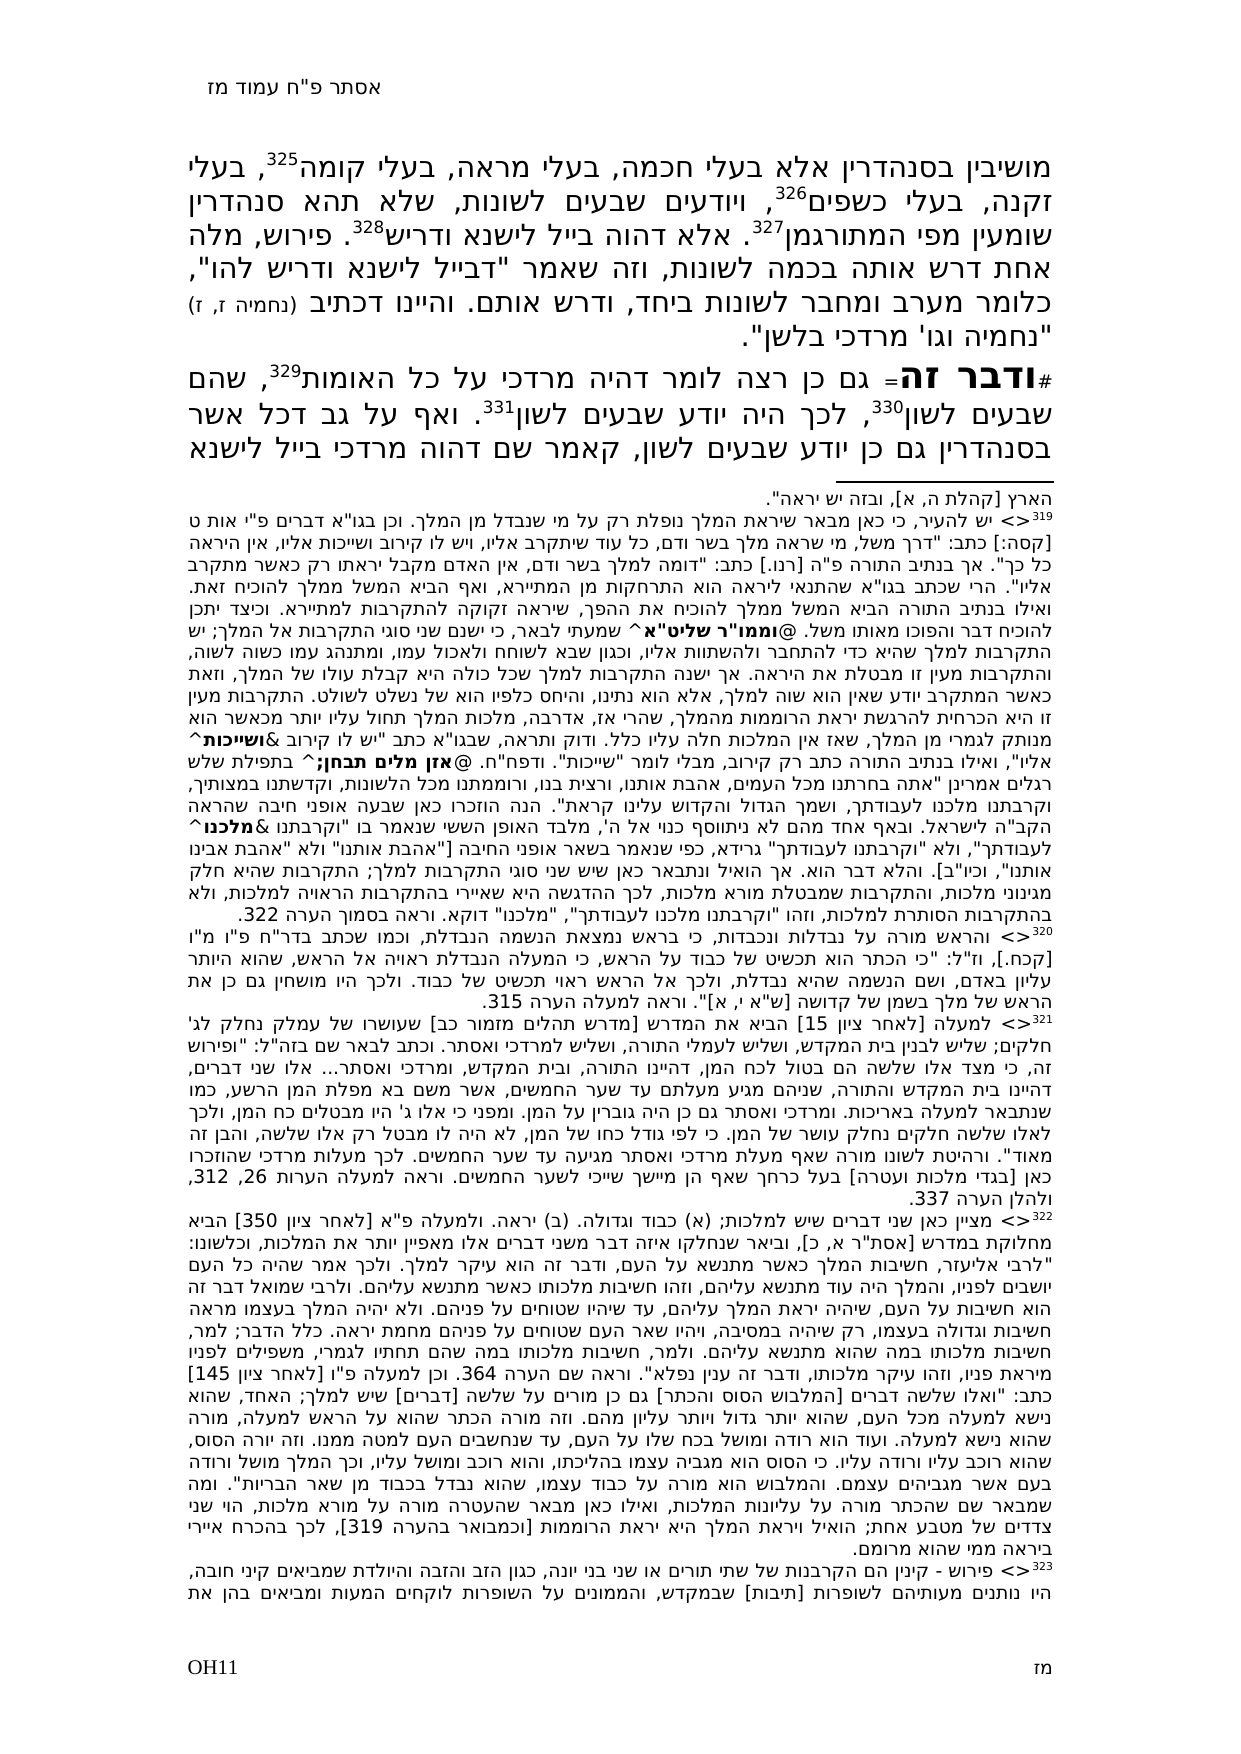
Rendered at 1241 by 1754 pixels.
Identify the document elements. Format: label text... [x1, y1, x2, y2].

text #ואמרו בגמרא במנחות= (סה.), פתחיה על הקינין, פתחיה זה מרדכי, למה נקרא שמו "פתחיה", שפותח דברים ודורשן, ויודע בשבעים לשון. סנהדרין נמי הוי ידעי שבעים לשון, דאמר רבי יוחנן, אין מושיבין בסנהדרין אלא בעלי חכמה, בעלי מראה, בעלי קומה, בעלי זקנה, בעלי כשפים, ויודעים שבעים לשונות, שלא תהא סנהדרין שומעין מפי המתורגמן. אלא דהוה בייל לישנא ודריש. פירוש, מלה אחת דרש אותה בכמה לשונות, וזה שאמר "דבייל לישנא ודריש להו", כלומר מערב ומחבר לשונות ביחד, ודרש אותם. והיינו דכתיב (נחמיה ז, ז) "נחמיה וגו' מרדכי בלשן". [187, 150, 1053, 354]
text #ודבר זה= גם כן רצה לומר דהיה מרדכי על כל האומות, שהם שבעים לשון, לכך היה יודע שבעים לשון. ואף על גב דכל אשר בסנהדרין גם כן יודע שבעים לשון, קאמר שם דהוה מרדכי בייל לישנא ודורשן*. כי כשם שהיה כולל כל שבעים אומות, שהרי נפל פחדו על כל האומות, לכך כלל גם כן כל שבעים לשון ביחד ומערב אותם, כדאיתא התם. לכך נקרא (נחמיה ז, ז) "מרדכי בלשן". וכל זה כאשר היה מרדכי מנצח את המן בשביל זה היה עולה על שבעים לשון, כי (במדבר כד, כ) "ראשית גוים עמלק", וכאשר היה עולה על ראשית שלהם, היה עולה על שבעים לשון, ונפל פחדו עליהם. [187, 354, 1053, 465]
